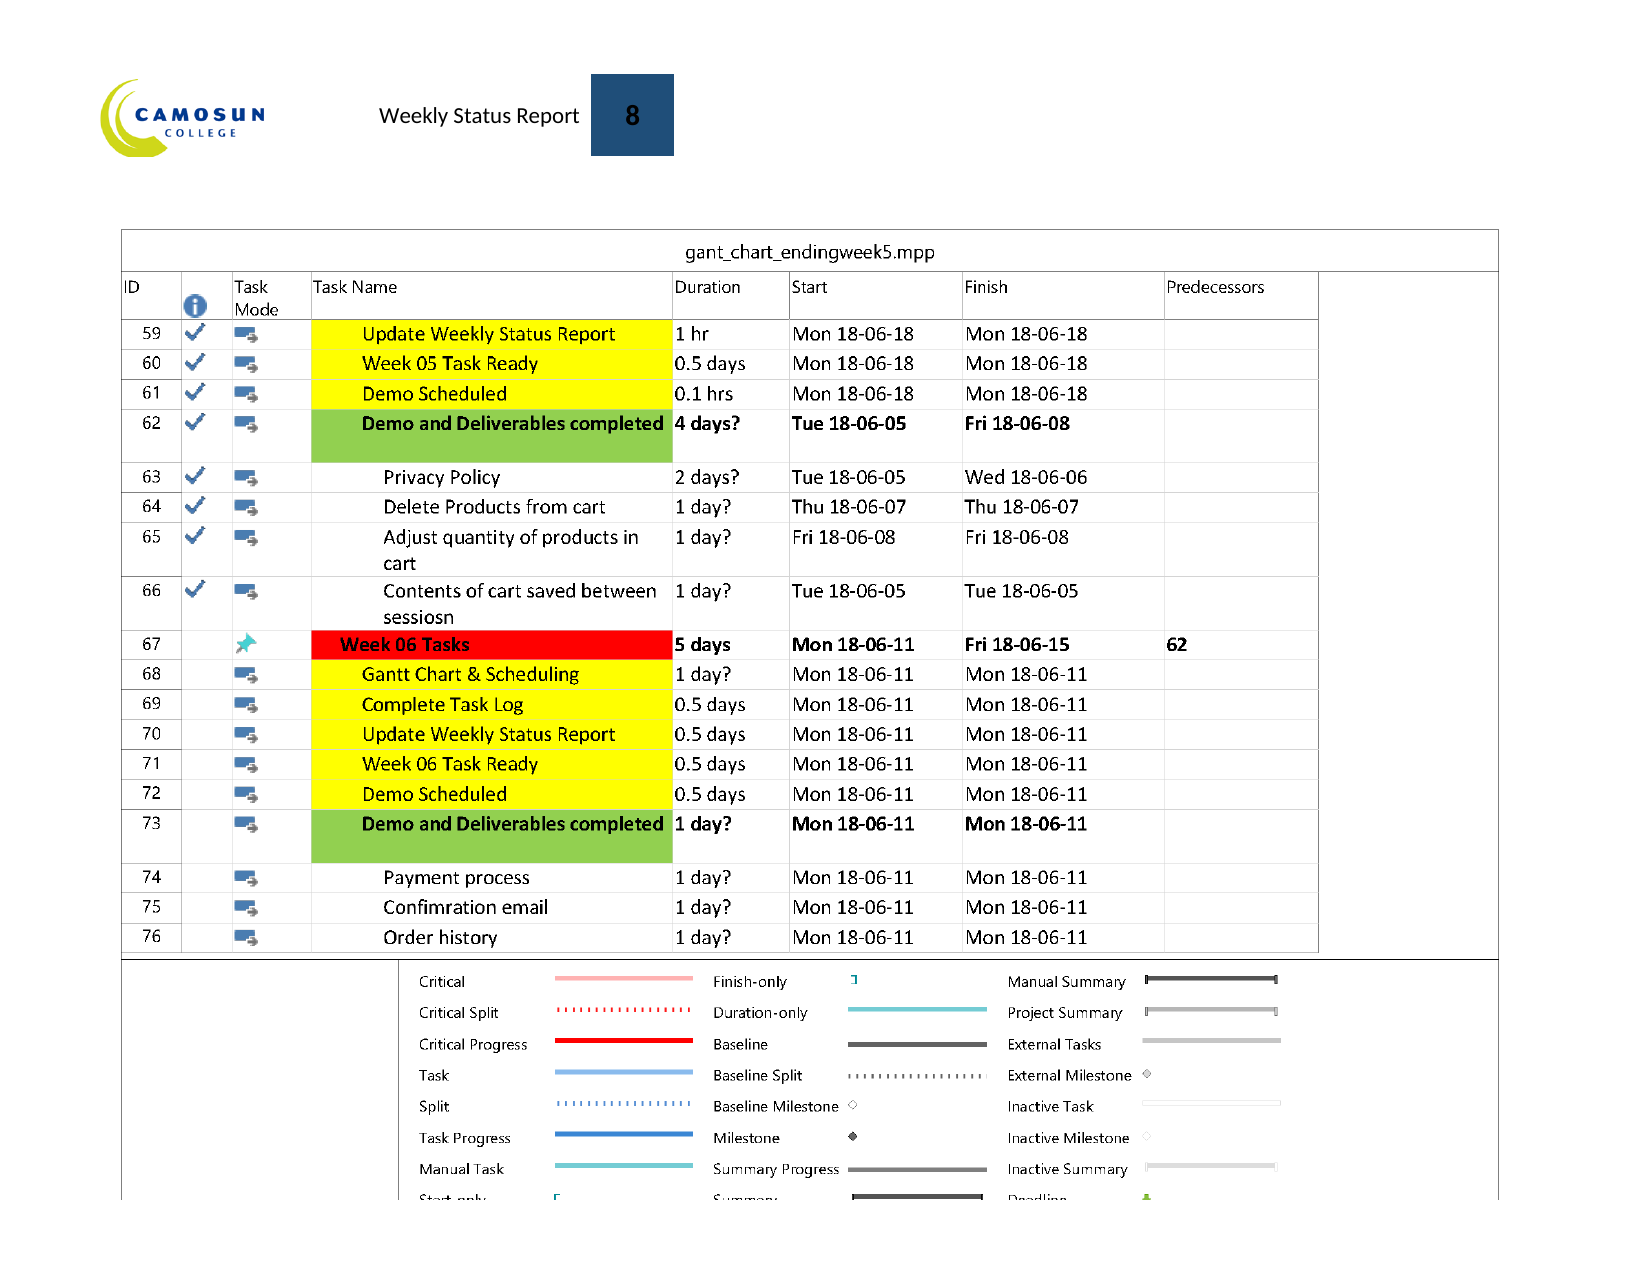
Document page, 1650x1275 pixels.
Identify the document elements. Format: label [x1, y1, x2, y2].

picture [89, 73, 269, 157]
picture [75, 184, 1545, 1200]
